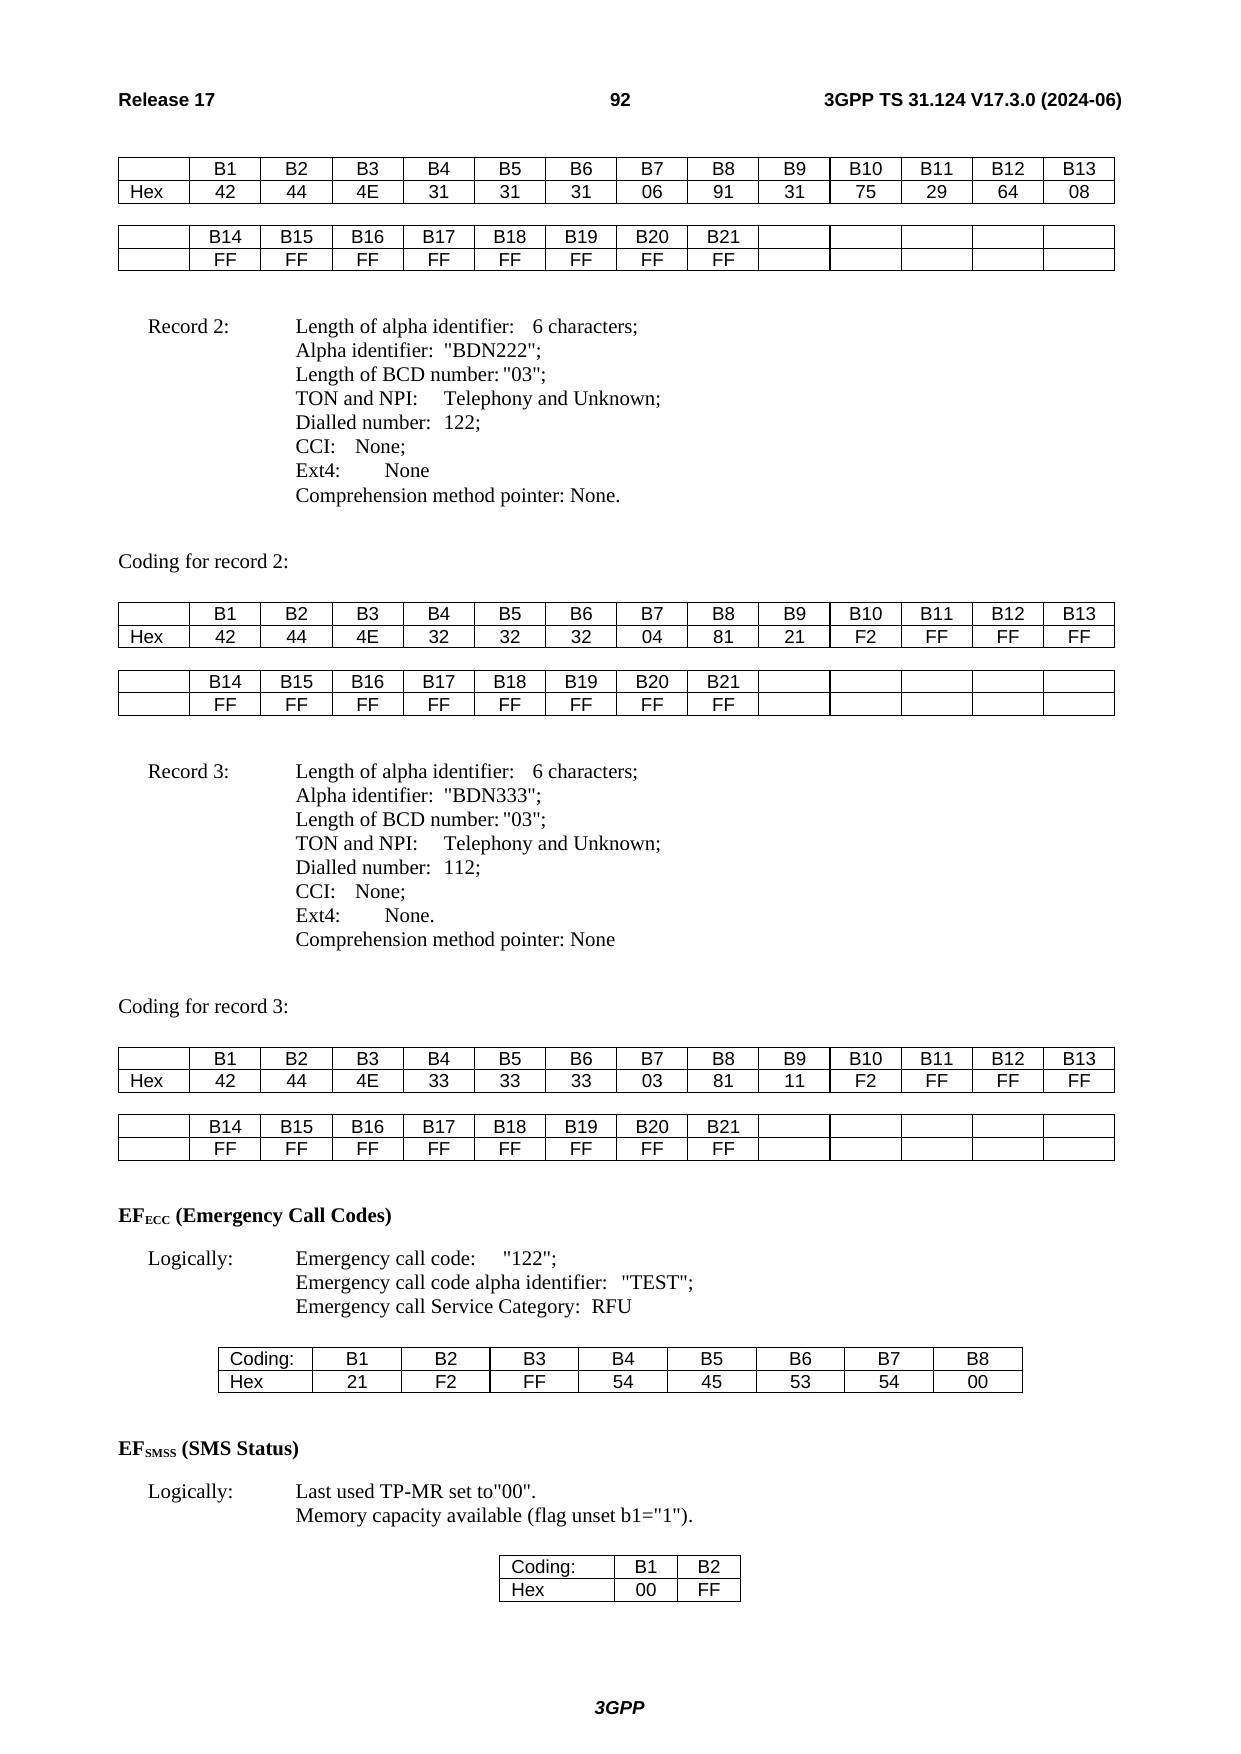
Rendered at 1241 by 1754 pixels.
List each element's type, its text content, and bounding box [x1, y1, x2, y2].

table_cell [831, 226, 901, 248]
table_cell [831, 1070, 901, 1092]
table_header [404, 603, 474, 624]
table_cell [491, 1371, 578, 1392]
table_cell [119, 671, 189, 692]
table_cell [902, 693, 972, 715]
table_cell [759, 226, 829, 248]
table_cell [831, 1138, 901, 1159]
text Memory capacity available (flag unset b1="1"). [148, 1503, 1122, 1527]
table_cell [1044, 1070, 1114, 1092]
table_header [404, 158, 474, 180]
text Ext4: None [148, 458, 1122, 482]
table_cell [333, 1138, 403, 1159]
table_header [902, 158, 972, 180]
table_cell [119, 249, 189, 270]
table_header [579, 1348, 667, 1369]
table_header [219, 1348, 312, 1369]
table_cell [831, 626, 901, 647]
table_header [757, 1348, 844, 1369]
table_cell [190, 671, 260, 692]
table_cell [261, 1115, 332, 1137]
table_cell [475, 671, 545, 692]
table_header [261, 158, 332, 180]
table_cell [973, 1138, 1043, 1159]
text Emergency call code alpha identifier: "TEST"; [148, 1270, 1122, 1294]
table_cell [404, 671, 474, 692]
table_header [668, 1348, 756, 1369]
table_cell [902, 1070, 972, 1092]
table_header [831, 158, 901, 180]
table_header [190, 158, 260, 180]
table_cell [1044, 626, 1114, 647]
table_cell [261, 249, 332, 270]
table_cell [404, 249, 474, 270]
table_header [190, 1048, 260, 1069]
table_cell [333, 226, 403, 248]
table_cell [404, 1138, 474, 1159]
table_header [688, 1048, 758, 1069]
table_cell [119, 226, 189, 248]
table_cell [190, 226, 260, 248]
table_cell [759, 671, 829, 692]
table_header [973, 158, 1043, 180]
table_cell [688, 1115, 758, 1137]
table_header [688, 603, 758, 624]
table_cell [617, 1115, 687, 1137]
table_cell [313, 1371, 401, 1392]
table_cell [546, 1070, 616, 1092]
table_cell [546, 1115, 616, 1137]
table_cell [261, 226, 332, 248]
text Ext4: None. [148, 903, 1122, 927]
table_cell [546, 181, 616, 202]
text Record 3: Length of alpha identifier: 6 characters; [148, 759, 1122, 783]
text Coding for record 3: [118, 994, 1122, 1018]
text Coding for record 2: [118, 549, 1122, 573]
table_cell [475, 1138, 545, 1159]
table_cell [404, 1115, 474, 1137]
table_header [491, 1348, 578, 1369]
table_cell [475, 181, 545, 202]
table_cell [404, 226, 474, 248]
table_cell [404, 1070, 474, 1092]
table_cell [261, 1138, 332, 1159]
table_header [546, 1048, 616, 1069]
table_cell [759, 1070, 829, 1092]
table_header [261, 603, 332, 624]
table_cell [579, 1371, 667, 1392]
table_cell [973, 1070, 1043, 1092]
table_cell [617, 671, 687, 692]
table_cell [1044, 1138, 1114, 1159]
text Alpha identifier: "BDN222"; [148, 338, 1122, 362]
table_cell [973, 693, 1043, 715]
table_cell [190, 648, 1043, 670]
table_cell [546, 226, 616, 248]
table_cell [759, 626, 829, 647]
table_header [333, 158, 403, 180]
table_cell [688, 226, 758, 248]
text EFECC (Emergency Call Codes) [118, 1203, 1122, 1227]
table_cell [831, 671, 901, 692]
text CCI: None; [148, 879, 1122, 903]
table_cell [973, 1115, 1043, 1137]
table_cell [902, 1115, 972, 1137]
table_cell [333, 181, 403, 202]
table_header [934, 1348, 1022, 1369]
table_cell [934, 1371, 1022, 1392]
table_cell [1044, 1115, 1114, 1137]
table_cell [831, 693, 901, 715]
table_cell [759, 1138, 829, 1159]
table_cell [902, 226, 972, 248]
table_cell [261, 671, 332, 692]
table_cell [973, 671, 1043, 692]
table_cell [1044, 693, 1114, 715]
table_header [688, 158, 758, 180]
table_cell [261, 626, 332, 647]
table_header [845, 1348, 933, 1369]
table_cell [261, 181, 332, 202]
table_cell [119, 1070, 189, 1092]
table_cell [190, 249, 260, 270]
text Logically: Emergency call code: "122"; [148, 1246, 1122, 1270]
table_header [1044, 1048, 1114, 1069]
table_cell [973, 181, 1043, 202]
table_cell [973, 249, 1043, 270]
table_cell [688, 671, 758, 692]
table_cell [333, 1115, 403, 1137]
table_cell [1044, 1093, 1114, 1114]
text Dialled number: 122; [148, 410, 1122, 434]
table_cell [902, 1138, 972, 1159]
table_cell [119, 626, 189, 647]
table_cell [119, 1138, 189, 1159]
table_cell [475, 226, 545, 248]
text TON and NPI: Telephony and Unknown; [148, 831, 1122, 855]
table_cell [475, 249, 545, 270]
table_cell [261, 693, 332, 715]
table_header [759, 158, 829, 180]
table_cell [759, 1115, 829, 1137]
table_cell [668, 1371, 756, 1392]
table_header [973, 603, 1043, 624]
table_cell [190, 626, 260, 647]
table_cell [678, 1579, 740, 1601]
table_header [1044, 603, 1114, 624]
text TON and NPI: Telephony and Unknown; [148, 386, 1122, 410]
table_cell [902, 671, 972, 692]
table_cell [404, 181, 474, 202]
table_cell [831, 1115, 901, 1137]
text Dialled number: 112; [148, 855, 1122, 879]
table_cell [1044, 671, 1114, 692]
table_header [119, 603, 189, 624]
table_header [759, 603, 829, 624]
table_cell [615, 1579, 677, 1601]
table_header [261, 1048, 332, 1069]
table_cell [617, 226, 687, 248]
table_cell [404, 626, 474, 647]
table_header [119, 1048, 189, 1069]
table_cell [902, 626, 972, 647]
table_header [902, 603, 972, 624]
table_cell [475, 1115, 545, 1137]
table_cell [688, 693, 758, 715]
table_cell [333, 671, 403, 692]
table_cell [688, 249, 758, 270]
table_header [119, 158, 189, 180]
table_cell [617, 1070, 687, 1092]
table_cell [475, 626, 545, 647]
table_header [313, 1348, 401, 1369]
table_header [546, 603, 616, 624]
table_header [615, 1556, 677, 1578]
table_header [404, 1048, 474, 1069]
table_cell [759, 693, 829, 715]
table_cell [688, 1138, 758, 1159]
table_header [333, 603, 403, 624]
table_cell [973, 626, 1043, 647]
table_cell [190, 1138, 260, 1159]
text Logically: Last used TP-MR set to"00". [148, 1479, 1122, 1503]
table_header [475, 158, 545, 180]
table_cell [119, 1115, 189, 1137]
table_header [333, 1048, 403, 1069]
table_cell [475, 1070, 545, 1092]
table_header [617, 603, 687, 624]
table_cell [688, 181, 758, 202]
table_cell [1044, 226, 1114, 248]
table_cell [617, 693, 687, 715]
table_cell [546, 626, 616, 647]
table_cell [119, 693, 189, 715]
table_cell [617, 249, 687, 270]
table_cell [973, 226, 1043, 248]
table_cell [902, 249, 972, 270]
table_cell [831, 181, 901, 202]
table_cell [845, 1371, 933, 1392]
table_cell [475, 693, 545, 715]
text Record 2: Length of alpha identifier: 6 characters; [148, 314, 1122, 338]
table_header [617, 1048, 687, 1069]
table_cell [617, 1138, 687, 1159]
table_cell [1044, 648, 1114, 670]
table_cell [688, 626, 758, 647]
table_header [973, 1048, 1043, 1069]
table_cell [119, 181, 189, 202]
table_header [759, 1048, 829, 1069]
text CCI: None; [148, 434, 1122, 458]
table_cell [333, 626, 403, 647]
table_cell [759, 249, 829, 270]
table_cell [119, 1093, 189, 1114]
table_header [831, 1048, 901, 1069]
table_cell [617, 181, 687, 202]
text Comprehension method pointer: None [148, 927, 1122, 951]
text Alpha identifier: "BDN333"; [148, 783, 1122, 807]
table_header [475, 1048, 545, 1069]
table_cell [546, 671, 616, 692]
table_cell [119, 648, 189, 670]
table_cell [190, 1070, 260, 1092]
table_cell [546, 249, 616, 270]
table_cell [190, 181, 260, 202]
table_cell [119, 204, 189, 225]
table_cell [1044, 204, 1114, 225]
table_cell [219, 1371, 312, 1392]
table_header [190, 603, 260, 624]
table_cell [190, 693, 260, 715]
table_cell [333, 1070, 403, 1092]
text EFSMSS (SMS Status) [118, 1436, 1122, 1460]
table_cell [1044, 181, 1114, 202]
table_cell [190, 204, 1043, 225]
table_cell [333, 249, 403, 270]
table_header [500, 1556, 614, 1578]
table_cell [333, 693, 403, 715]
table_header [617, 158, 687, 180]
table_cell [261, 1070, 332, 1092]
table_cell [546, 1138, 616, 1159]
text Comprehension method pointer: None. [148, 482, 1122, 507]
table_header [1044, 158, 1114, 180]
text Emergency call Service Category: RFU [148, 1294, 1122, 1318]
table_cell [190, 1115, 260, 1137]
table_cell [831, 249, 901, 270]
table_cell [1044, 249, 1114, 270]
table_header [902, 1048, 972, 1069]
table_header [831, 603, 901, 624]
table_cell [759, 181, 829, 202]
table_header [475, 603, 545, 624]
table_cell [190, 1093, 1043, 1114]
text Length of BCD number: "03"; [148, 362, 1122, 386]
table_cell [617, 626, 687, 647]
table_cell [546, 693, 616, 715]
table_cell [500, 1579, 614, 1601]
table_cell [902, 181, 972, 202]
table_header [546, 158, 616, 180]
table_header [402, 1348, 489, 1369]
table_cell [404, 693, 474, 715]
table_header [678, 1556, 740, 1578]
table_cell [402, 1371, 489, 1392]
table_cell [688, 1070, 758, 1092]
text Length of BCD number: "03"; [148, 807, 1122, 831]
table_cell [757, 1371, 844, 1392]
